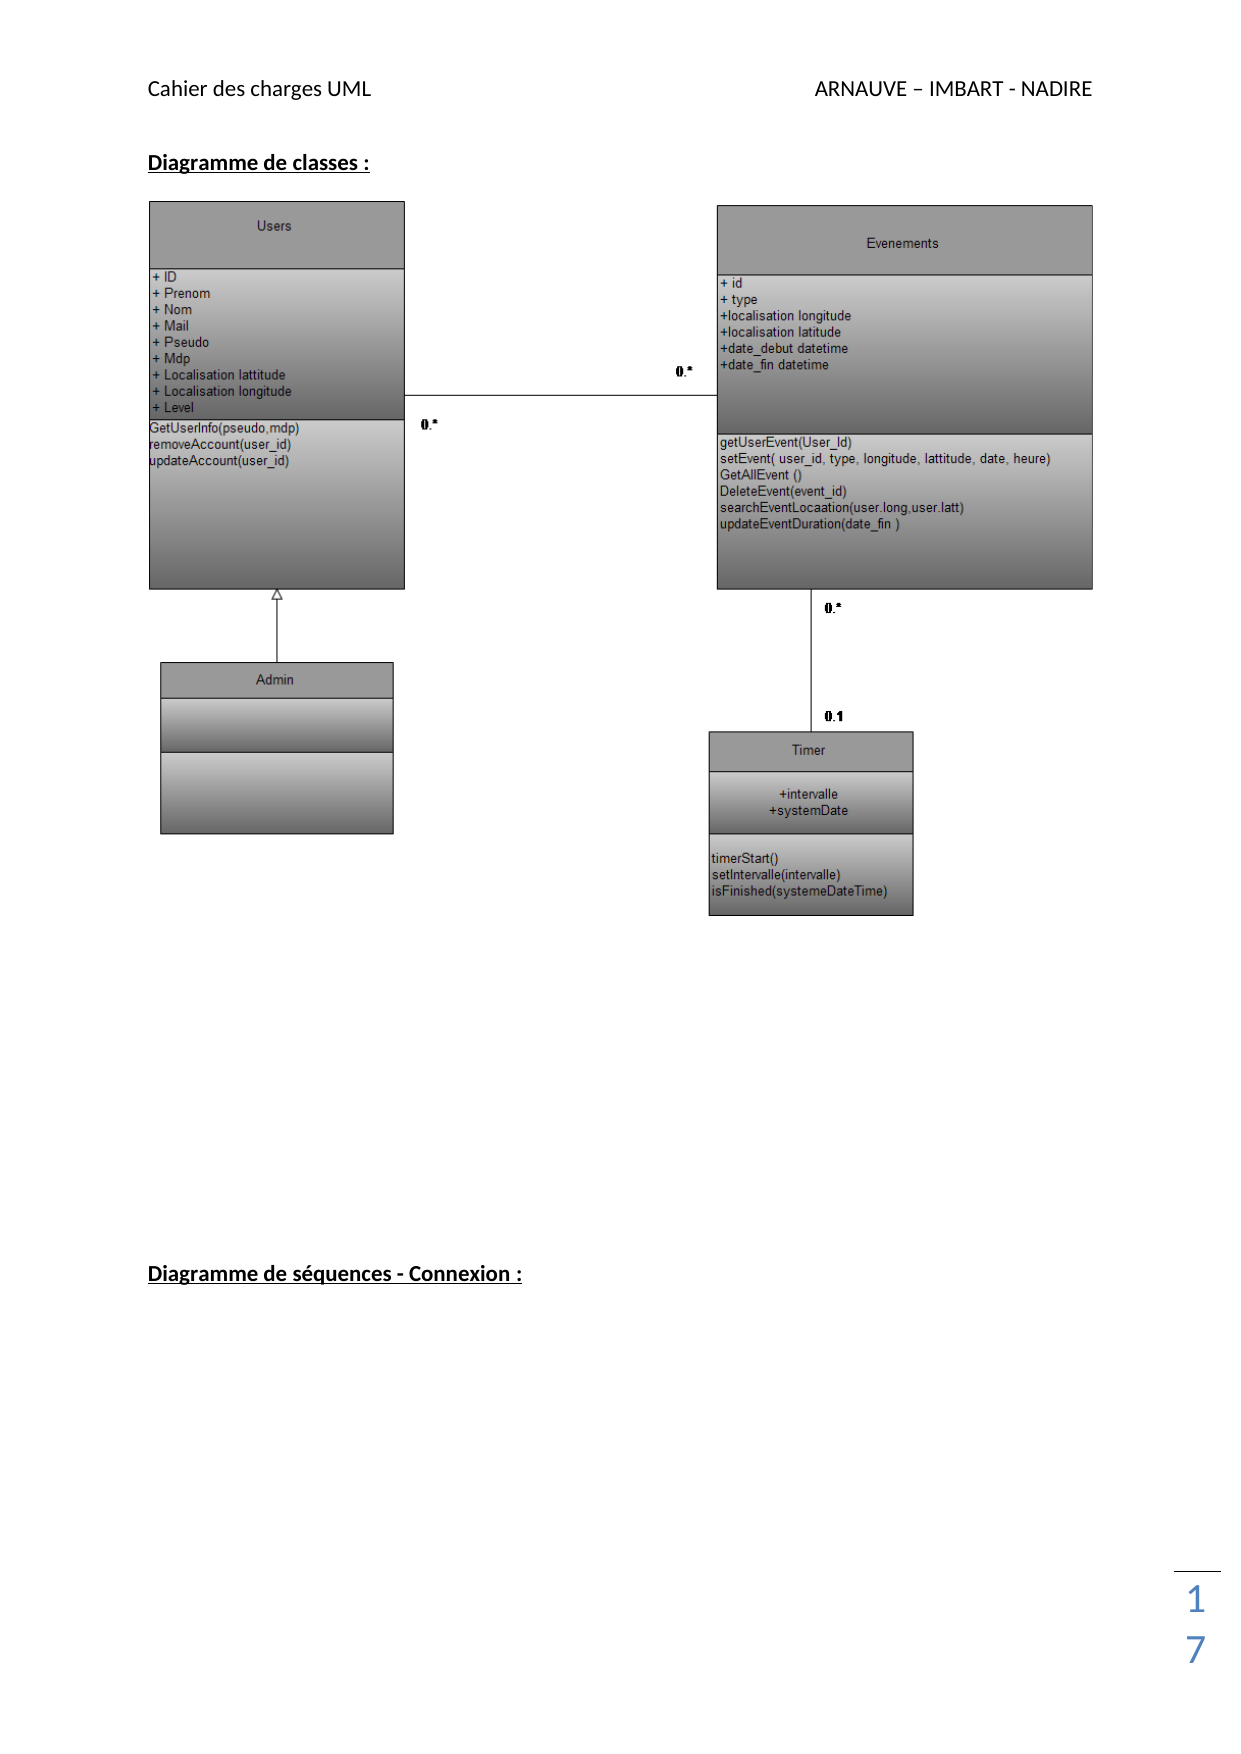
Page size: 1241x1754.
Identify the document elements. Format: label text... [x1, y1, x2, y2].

picture [147, 200, 1093, 916]
text Diagramme de classes : [148, 148, 1093, 176]
text Diagramme de séquences - Connexion : [148, 1259, 1093, 1287]
